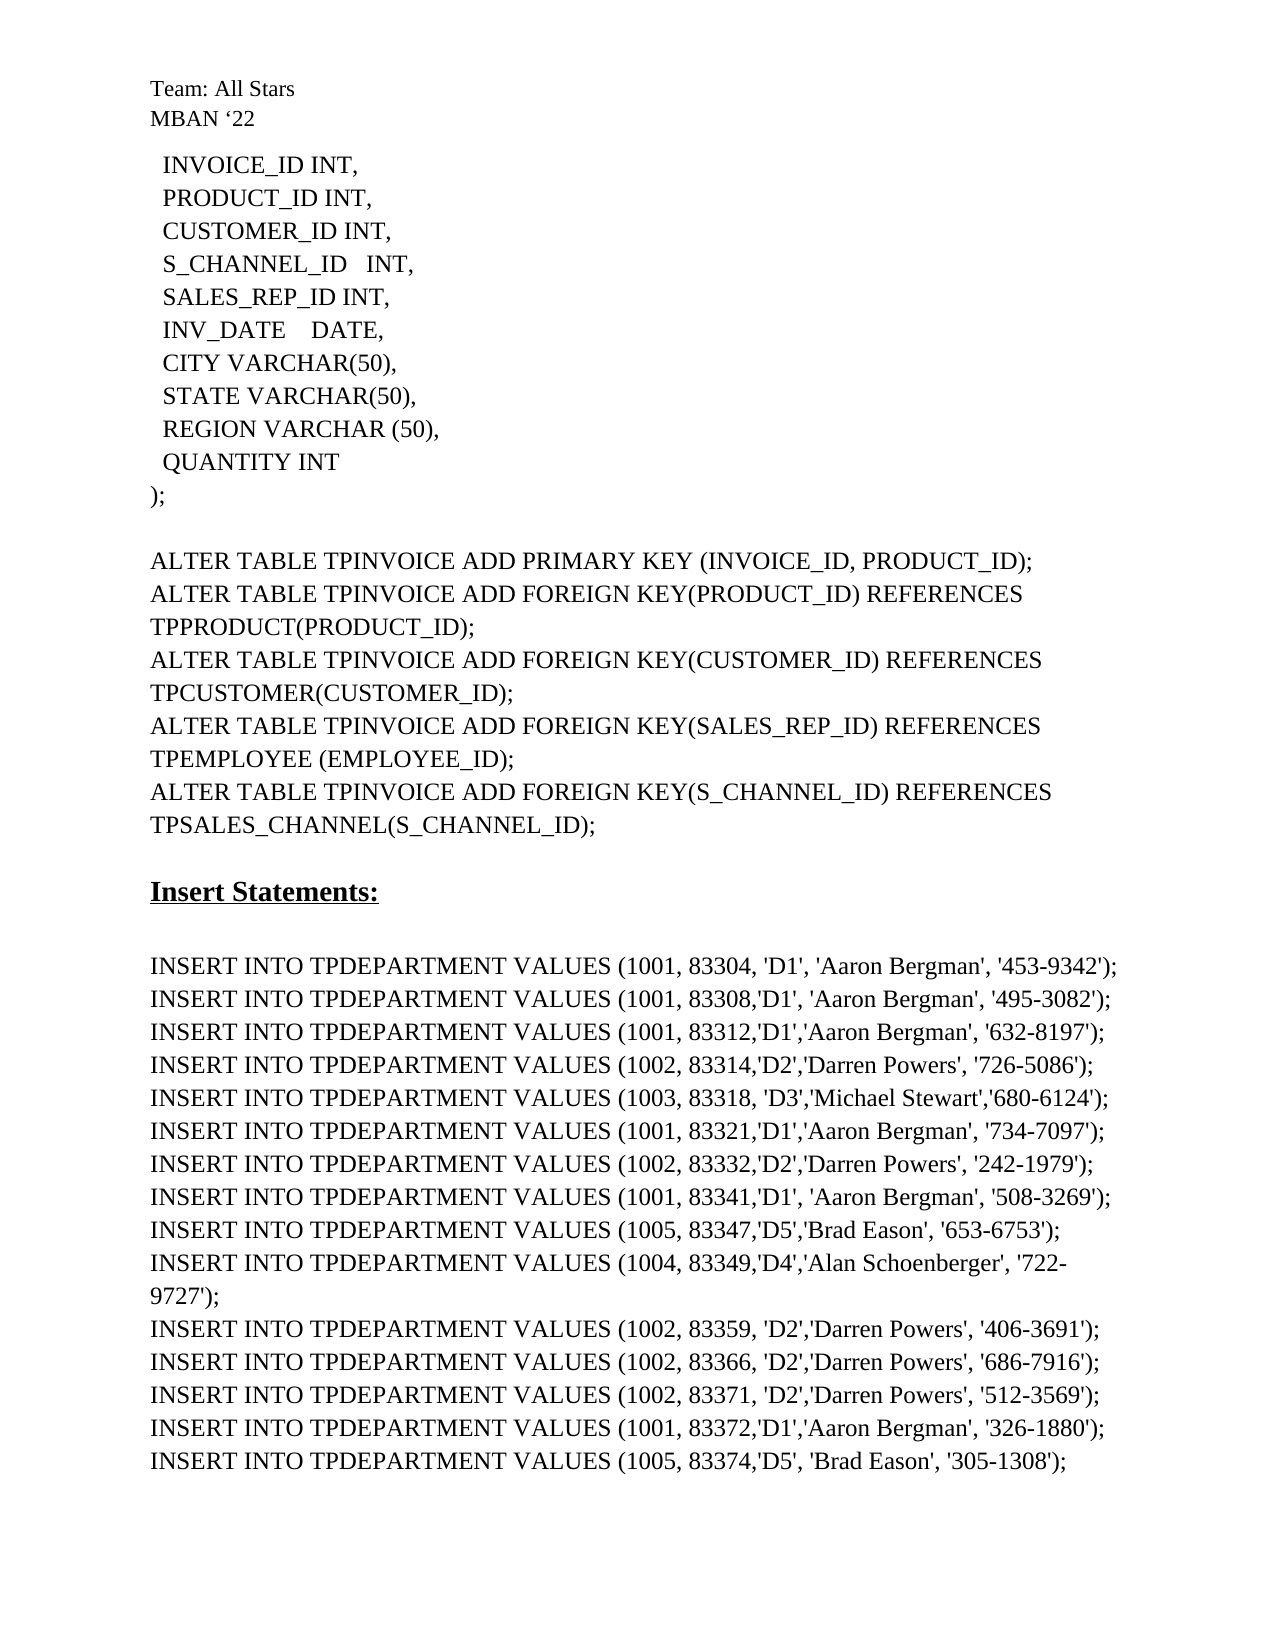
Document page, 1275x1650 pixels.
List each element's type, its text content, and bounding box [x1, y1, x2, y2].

text CITY VARCHAR(50), [150, 348, 1125, 377]
text INSERT INTO TPDEPARTMENT VALUES (1002, 83314,'D2','Darren Powers', '726-5086'); [150, 1050, 1125, 1078]
text INSERT INTO TPDEPARTMENT VALUES (1001, 83304, 'D1', 'Aaron Bergman', '453-9342'); [150, 951, 1125, 979]
text INSERT INTO TPDEPARTMENT VALUES (1005, 83347,'D5','Brad Eason', '653-6753'); [150, 1215, 1125, 1244]
text INSERT INTO TPDEPARTMENT VALUES (1005, 83374,'D5', 'Brad Eason', '305-1308'); [150, 1446, 1125, 1475]
text REGION VARCHAR (50), [150, 414, 1125, 443]
text INSERT INTO TPDEPARTMENT VALUES (1002, 83332,'D2','Darren Powers', '242-1979'); [150, 1149, 1125, 1178]
text STATE VARCHAR(50), [150, 381, 1125, 410]
text S_CHANNEL_ID INT, [150, 249, 1125, 278]
text INSERT INTO TPDEPARTMENT VALUES (1002, 83359, 'D2','Darren Powers', '406-3691'); [150, 1314, 1125, 1343]
text SALES_REP_ID INT, [150, 282, 1125, 311]
text INSERT INTO TPDEPARTMENT VALUES (1001, 83321,'D1','Aaron Bergman', '734-7097'); [150, 1116, 1125, 1144]
text ALTER TABLE TPINVOICE ADD FOREIGN KEY(PRODUCT_ID) REFERENCES TPPRODUCT(PRODUCT_ID); [150, 579, 1125, 641]
text ALTER TABLE TPINVOICE ADD FOREIGN KEY(CUSTOMER_ID) REFERENCES TPCUSTOMER(CUSTOMER_ID); [150, 645, 1125, 707]
text CUSTOMER_ID INT, [150, 216, 1125, 245]
text INSERT INTO TPDEPARTMENT VALUES (1001, 83312,'D1','Aaron Bergman', '632-8197'); [150, 1017, 1125, 1046]
text QUANTITY INT [150, 447, 1125, 476]
text ); [150, 480, 1125, 509]
text INVOICE_ID INT, [150, 150, 1125, 179]
text INSERT INTO TPDEPARTMENT VALUES (1004, 83349,'D4','Alan Schoenberger', '722-9727'); [150, 1248, 1125, 1310]
text INSERT INTO TPDEPARTMENT VALUES (1002, 83371, 'D2','Darren Powers', '512-3569'); [150, 1380, 1125, 1409]
text INV_DATE DATE, [150, 315, 1125, 344]
text PRODUCT_ID INT, [150, 183, 1125, 212]
text Insert Statements: [150, 874, 1125, 907]
text INSERT INTO TPDEPARTMENT VALUES (1001, 83341,'D1', 'Aaron Bergman', '508-3269'); [150, 1182, 1125, 1211]
text INSERT INTO TPDEPARTMENT VALUES (1001, 83372,'D1','Aaron Bergman', '326-1880'); [150, 1413, 1125, 1442]
text ALTER TABLE TPINVOICE ADD FOREIGN KEY(SALES_REP_ID) REFERENCES TPEMPLOYEE (EMPLOYEE_ID); [150, 711, 1125, 773]
text INSERT INTO TPDEPARTMENT VALUES (1003, 83318, 'D3','Michael Stewart','680-6124'); [150, 1083, 1125, 1112]
text INSERT INTO TPDEPARTMENT VALUES (1001, 83308,'D1', 'Aaron Bergman', '495-3082'); [150, 984, 1125, 1012]
text ALTER TABLE TPINVOICE ADD PRIMARY KEY (INVOICE_ID, PRODUCT_ID); [150, 546, 1125, 575]
text INSERT INTO TPDEPARTMENT VALUES (1002, 83366, 'D2','Darren Powers', '686-7916'); [150, 1347, 1125, 1376]
text ALTER TABLE TPINVOICE ADD FOREIGN KEY(S_CHANNEL_ID) REFERENCES TPSALES_CHANNEL(S_CHANNEL_ID); [150, 777, 1125, 839]
